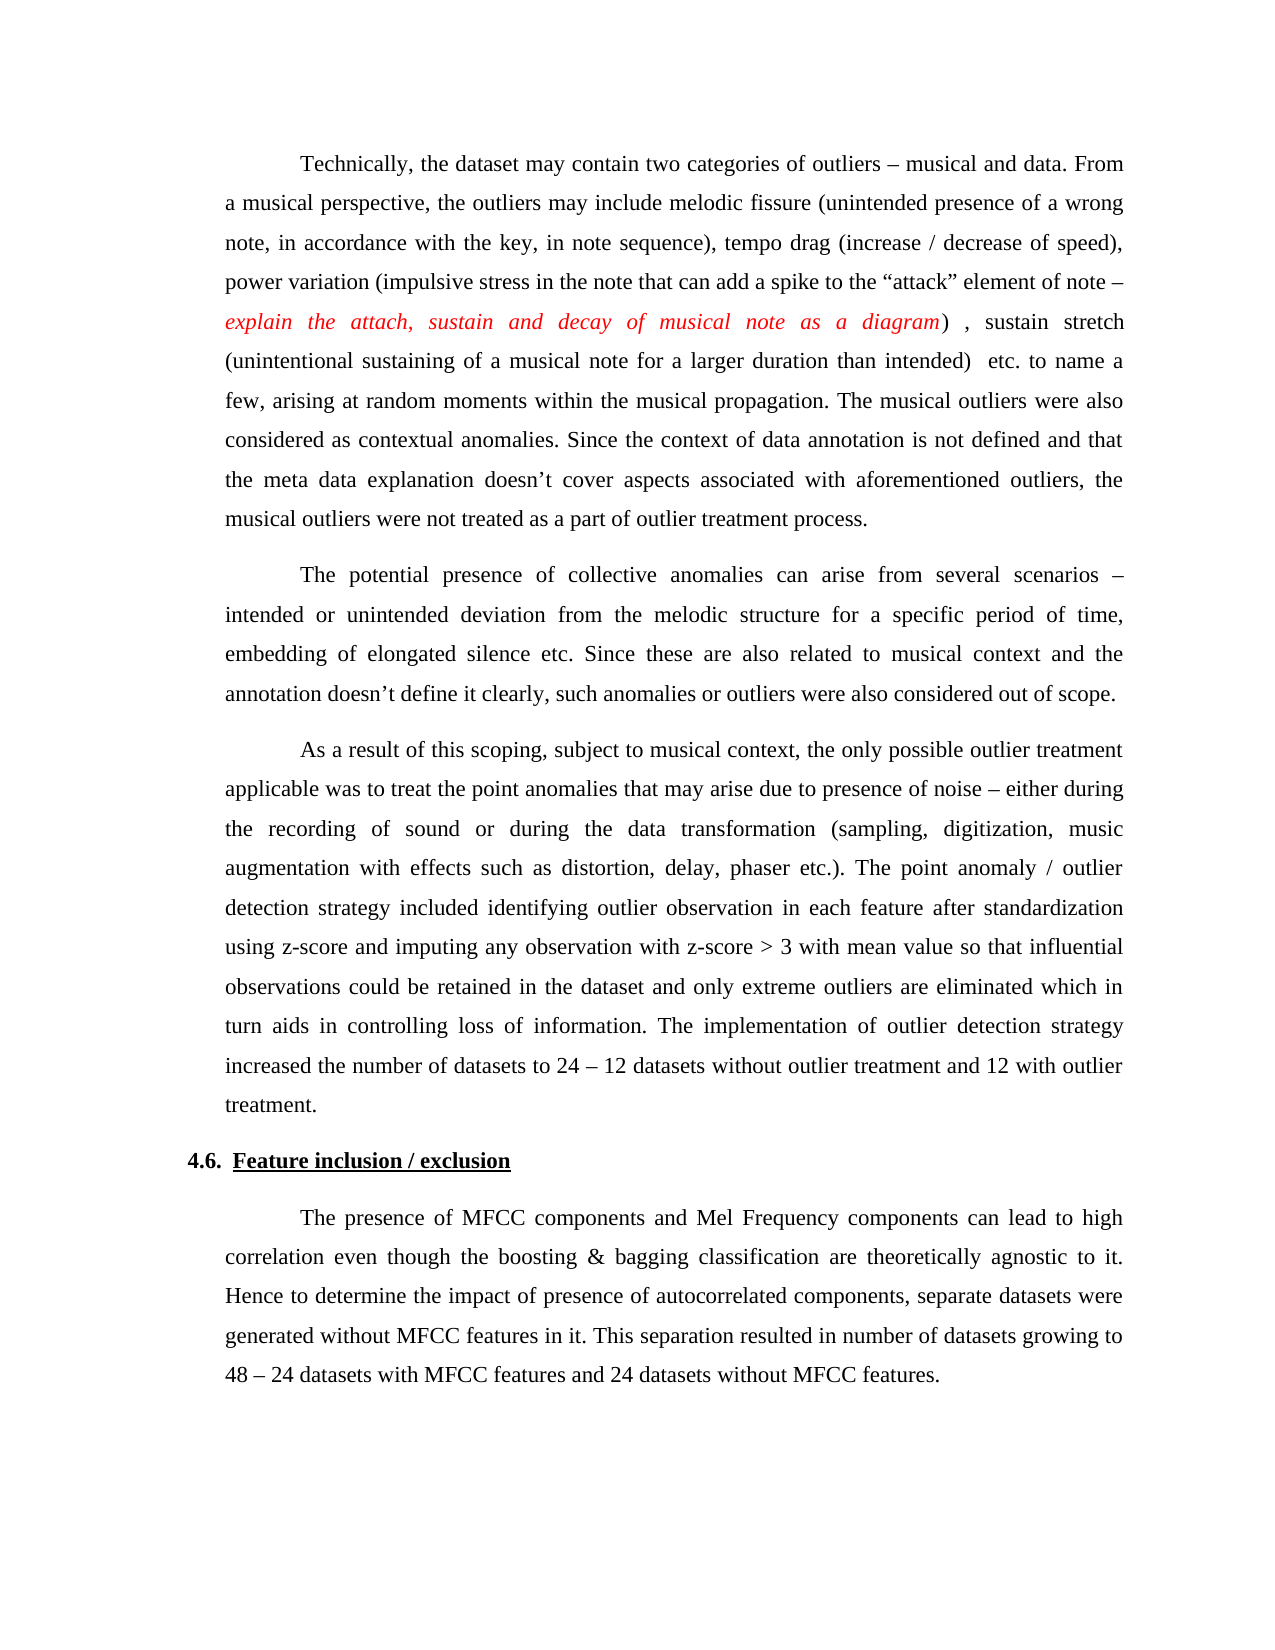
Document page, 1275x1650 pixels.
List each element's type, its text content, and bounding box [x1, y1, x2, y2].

text Technically, the dataset may contain two categories of outliers – musical and data. From a musical perspective, the outliers may include melodic fissure (unintended presence of a wrong note, in accordance with the key, in note sequence), tempo drag (increase / decrease of speed), power variation (impulsive stress in the note that can add a spike to the “attack” element of note – explain the attach, sustain and decay of musical note as a diagram) , sustain stretch (unintentional sustaining of a musical note for a larger duration than intended) etc. to name a few, arising at random moments within the musical propagation. The musical outliers were also considered as contextual anomalies. Since the context of data annotation is not defined and that the meta data explanation doesn’t cover aspects associated with aforementioned outliers, the musical outliers were not treated as a part of outlier treatment process. [225, 150, 1125, 532]
list Feature inclusion / exclusion [187, 1147, 1125, 1174]
text The potential presence of collective anomalies can arise from several scenarios – intended or unintended deviation from the melodic structure for a specific period of time, embedding of elongated silence etc. Since these are also related to musical context and the annotation doesn’t define it clearly, such anomalies or outliers were also considered out of scope. [225, 561, 1125, 706]
text The presence of MFCC components and Mel Frequency components can lead to high correlation even though the boosting & bagging classification are theoretically agnostic to it. Hence to determine the impact of presence of autocorrelated components, separate datasets were generated without MFCC features in it. This separation resulted in number of datasets growing to 48 – 24 datasets with MFCC features and 24 datasets without MFCC features. [225, 1204, 1125, 1388]
text As a result of this scoping, subject to musical context, the only possible outlier treatment applicable was to treat the point anomalies that may arise due to presence of noise – either during the recording of sound or during the data transformation (sampling, digitization, music augmentation with effects such as distortion, delay, phaser etc.). The point anomaly / outlier detection strategy included identifying outlier observation in each feature after standardization using z-score and imputing any observation with z-score > 3 with mean value so that influential observations could be retained in the dataset and only extreme outliers are eliminated which in turn aids in controlling loss of information. The implementation of outlier detection strategy increased the number of datasets to 24 – 12 datasets without outlier treatment and 12 with outlier treatment. [225, 736, 1125, 1118]
